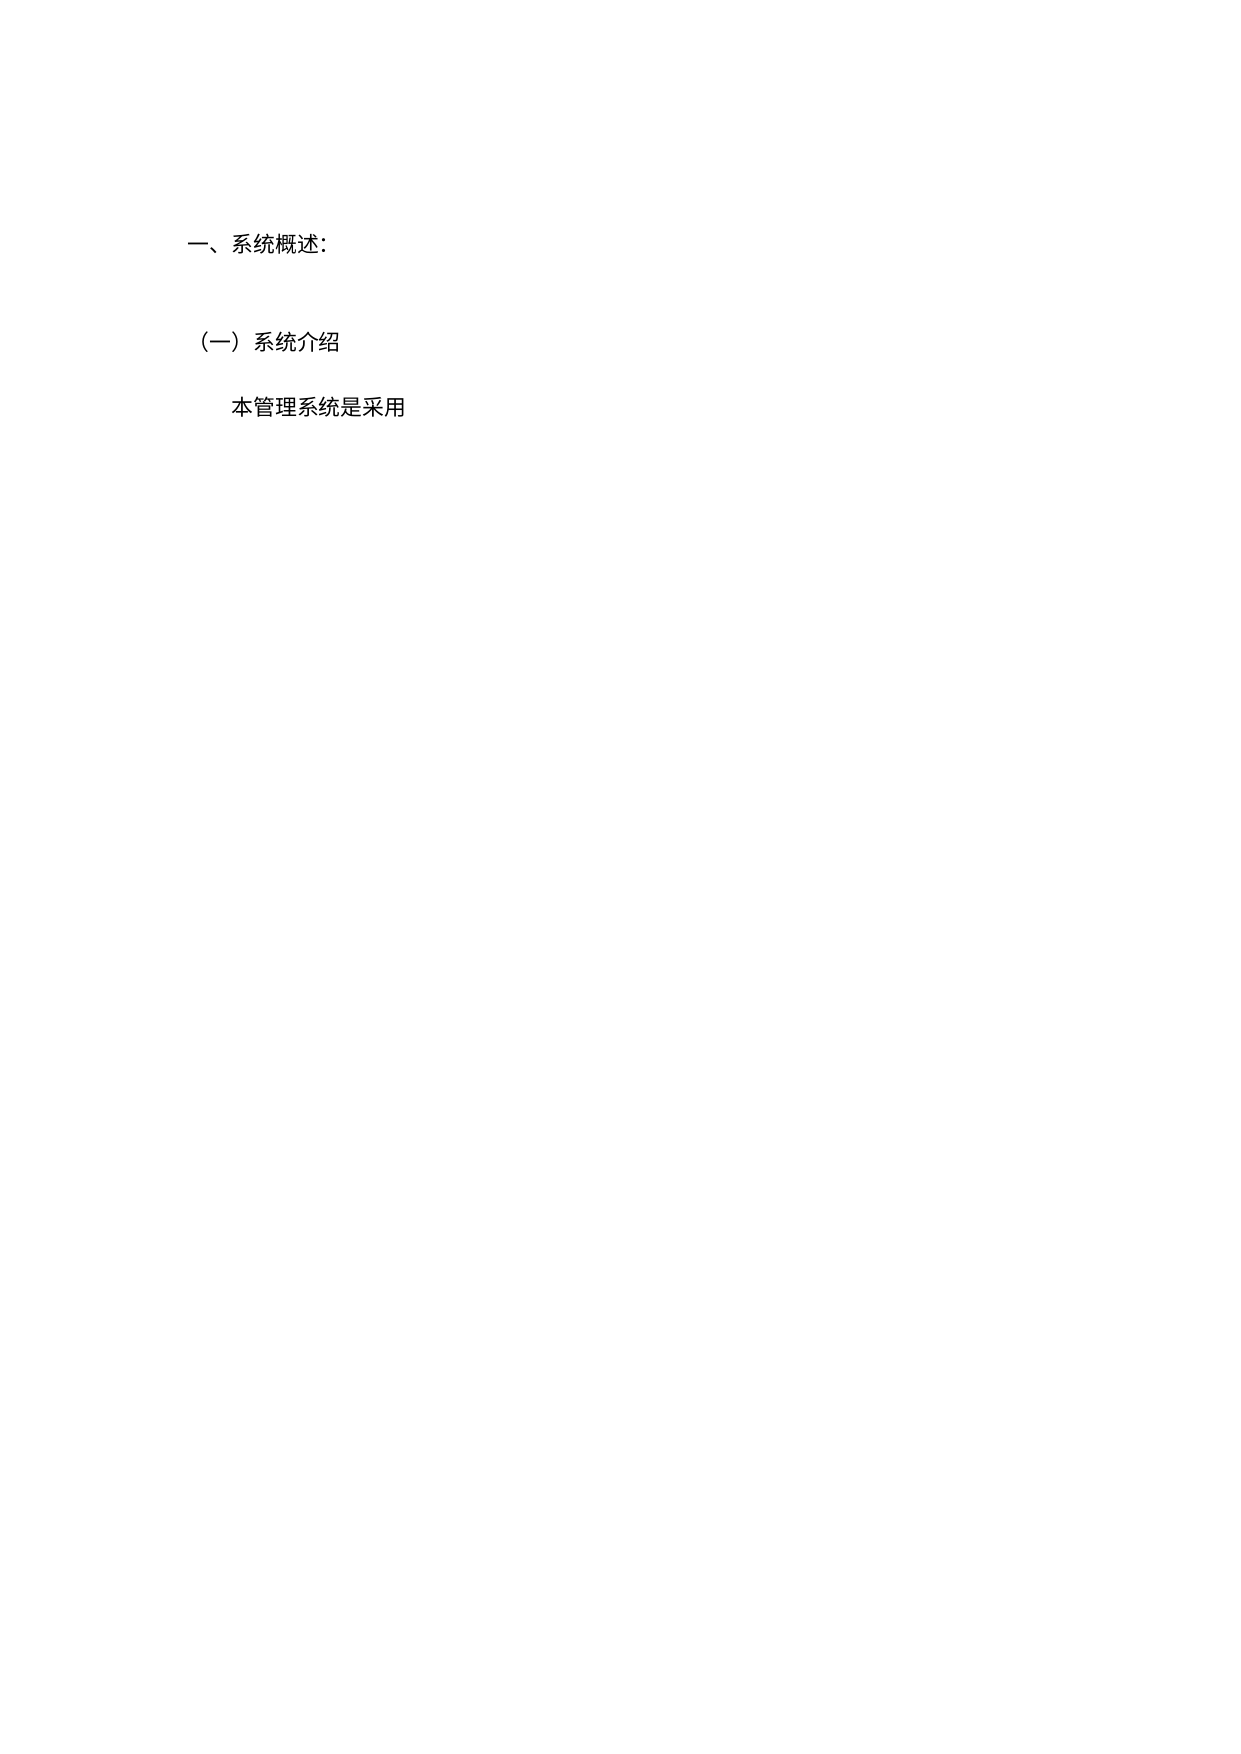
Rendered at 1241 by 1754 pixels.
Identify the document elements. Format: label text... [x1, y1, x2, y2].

list 系统介绍 [187, 324, 1053, 357]
list 本管理系统是采用 [187, 389, 1053, 422]
list 系统概述： [187, 227, 1053, 259]
